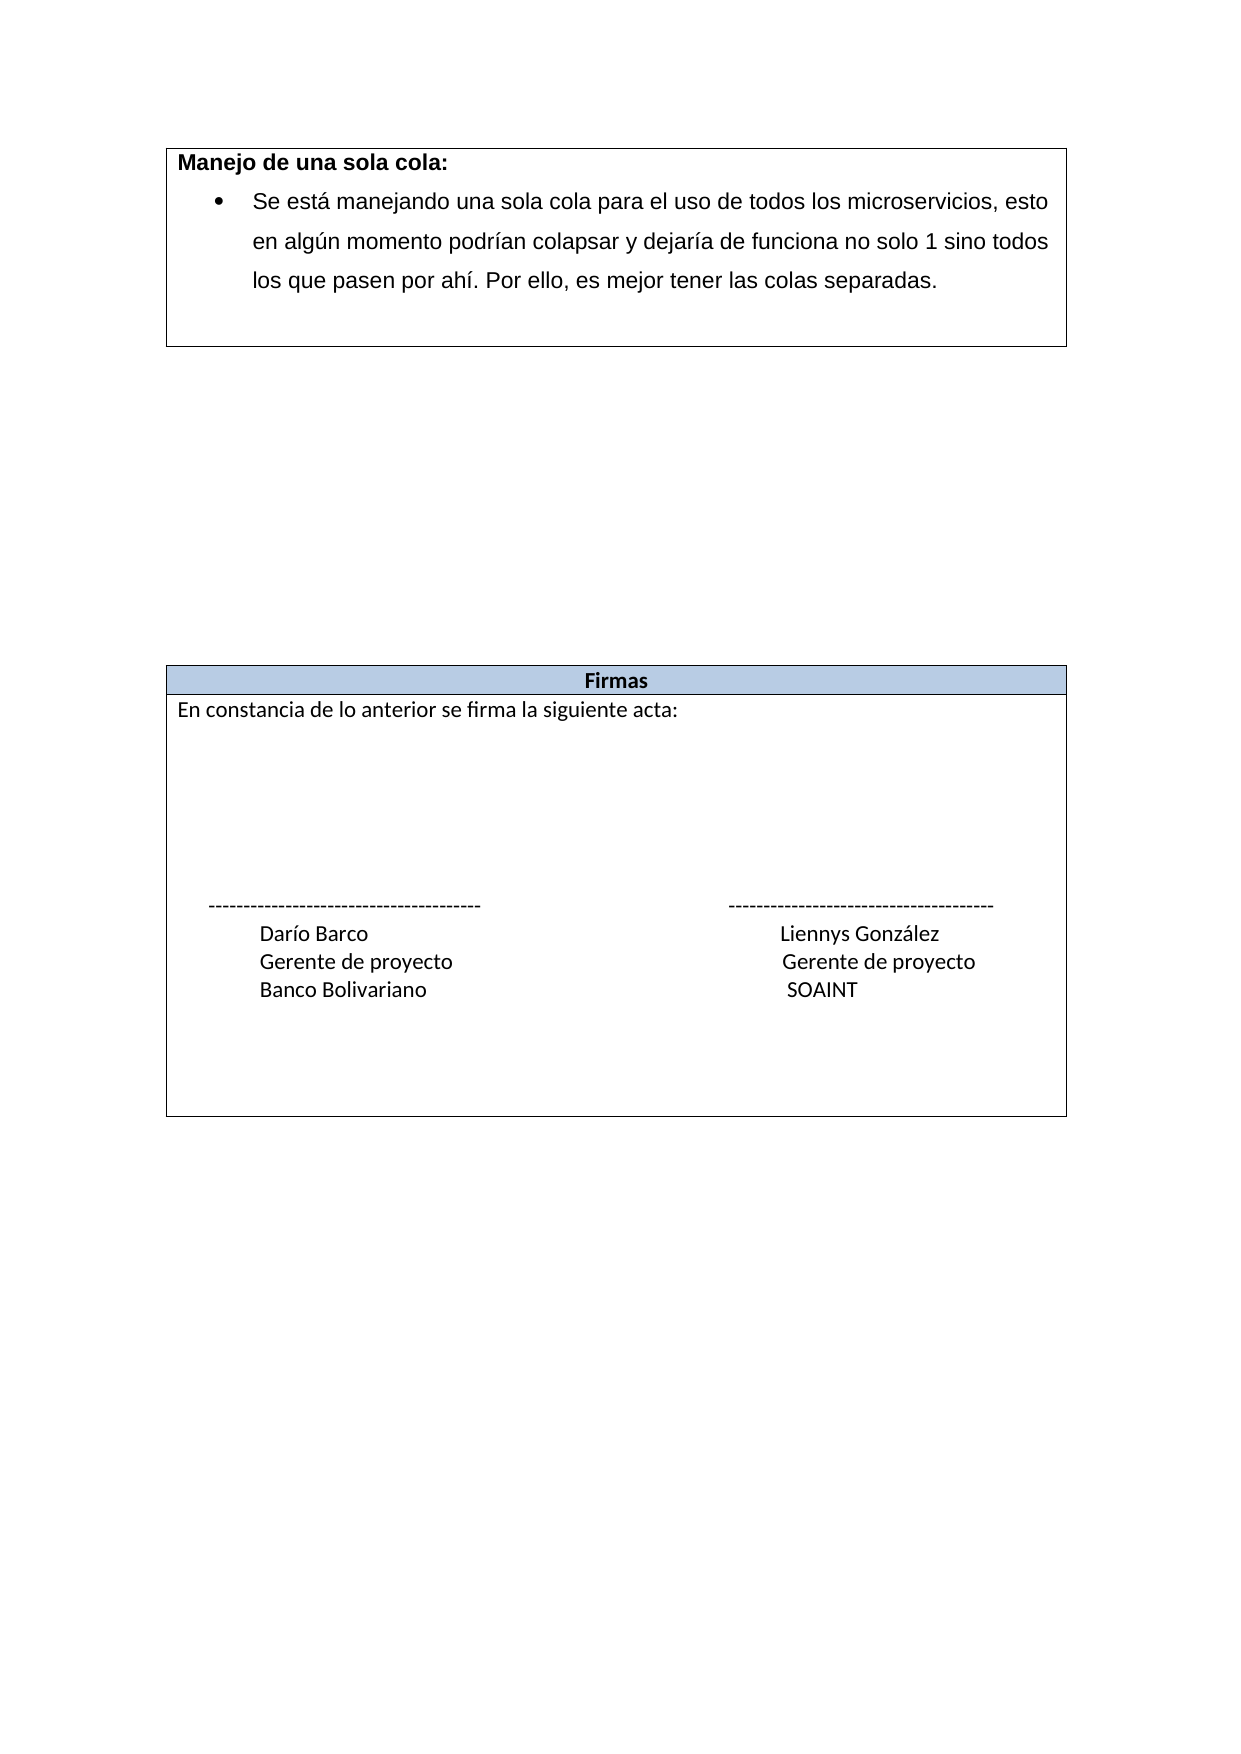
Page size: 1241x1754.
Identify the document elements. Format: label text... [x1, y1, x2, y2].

table_cell En constancia de lo anterior se firma la siguiente acta: --------------------------------------- -------------------------------------- Darío Barco Liennys González Gerente de proyecto Gerente de proyecto Banco Bolivariano SOAINT [167, 695, 1066, 1116]
table_header Firmas [167, 666, 1066, 694]
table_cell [167, 149, 1066, 346]
